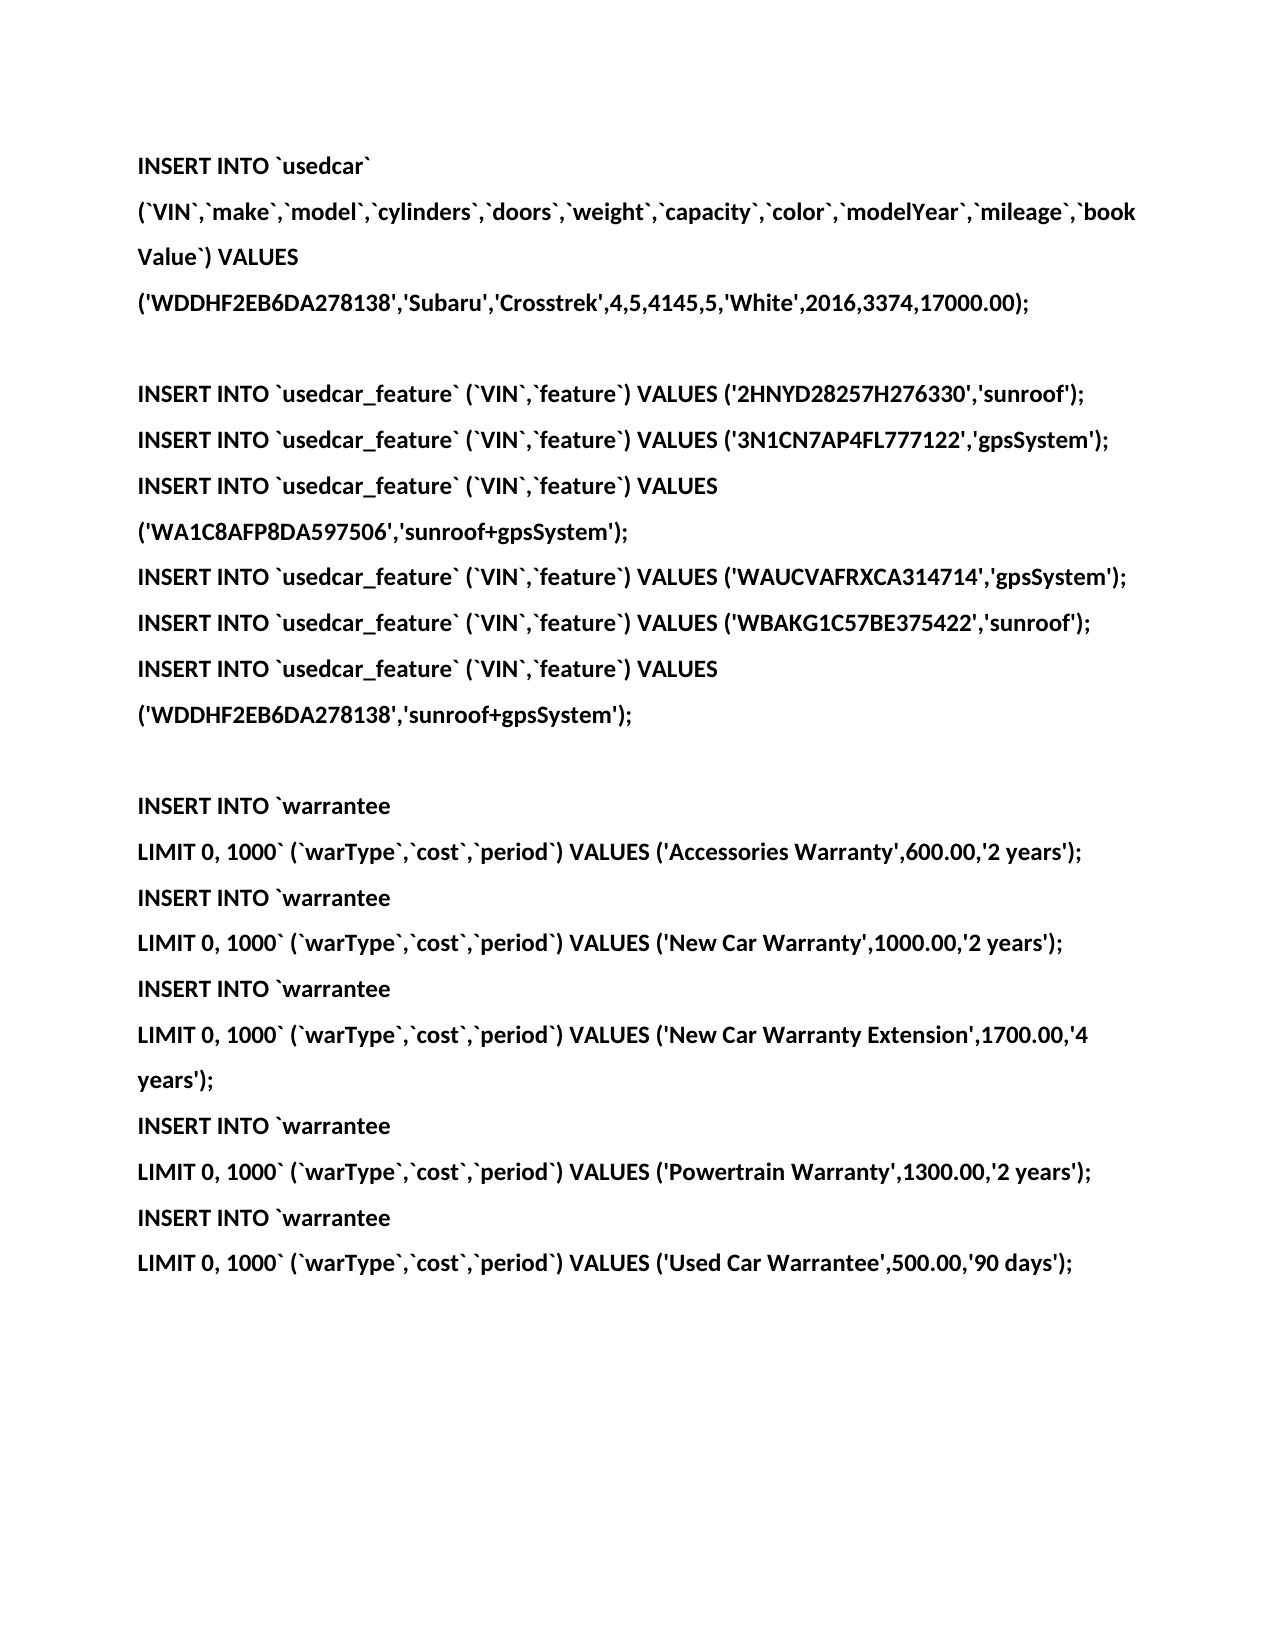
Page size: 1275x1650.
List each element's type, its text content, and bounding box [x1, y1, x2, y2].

text INSERT INTO `warrantee [137, 882, 1138, 912]
text INSERT INTO `usedcar_feature` (`VIN`,`feature`) VALUES ('3N1CN7AP4FL777122','gpsSystem'); [137, 424, 1138, 455]
text LIMIT 0, 1000` (`warType`,`cost`,`period`) VALUES ('Used Car Warrantee',500.00,'90 days'); [137, 1247, 1138, 1278]
text INSERT INTO `warrantee [137, 1110, 1138, 1141]
text INSERT INTO `usedcar` (`VIN`,`make`,`model`,`cylinders`,`doors`,`weight`,`capacity`,`color`,`modelYear`,`mileage`,`bookValue`) VALUES ('WDDHF2EB6DA278138','Subaru','Crosstrek',4,5,4145,5,'White',2016,3374,17000.00); [137, 150, 1138, 318]
text INSERT INTO `warrantee [137, 790, 1138, 821]
text INSERT INTO `warrantee [137, 1202, 1138, 1232]
text LIMIT 0, 1000` (`warType`,`cost`,`period`) VALUES ('New Car Warranty',1000.00,'2 years'); [137, 927, 1138, 958]
text INSERT INTO `usedcar_feature` (`VIN`,`feature`) VALUES ('WA1C8AFP8DA597506','sunroof+gpsSystem'); [137, 470, 1138, 546]
text INSERT INTO `usedcar_feature` (`VIN`,`feature`) VALUES ('WBAKG1C57BE375422','sunroof'); [137, 607, 1138, 638]
text INSERT INTO `usedcar_feature` (`VIN`,`feature`) VALUES ('2HNYD28257H276330','sunroof'); [137, 379, 1138, 409]
text INSERT INTO `usedcar_feature` (`VIN`,`feature`) VALUES ('WDDHF2EB6DA278138','sunroof+gpsSystem'); [137, 653, 1138, 729]
text LIMIT 0, 1000` (`warType`,`cost`,`period`) VALUES ('New Car Warranty Extension',1700.00,'4 years'); [137, 1019, 1138, 1095]
text INSERT INTO `usedcar_feature` (`VIN`,`feature`) VALUES ('WAUCVAFRXCA314714','gpsSystem'); [137, 562, 1138, 592]
text LIMIT 0, 1000` (`warType`,`cost`,`period`) VALUES ('Accessories Warranty',600.00,'2 years'); [137, 836, 1138, 866]
text LIMIT 0, 1000` (`warType`,`cost`,`period`) VALUES ('Powertrain Warranty',1300.00,'2 years'); [137, 1156, 1138, 1187]
text INSERT INTO `warrantee [137, 973, 1138, 1004]
